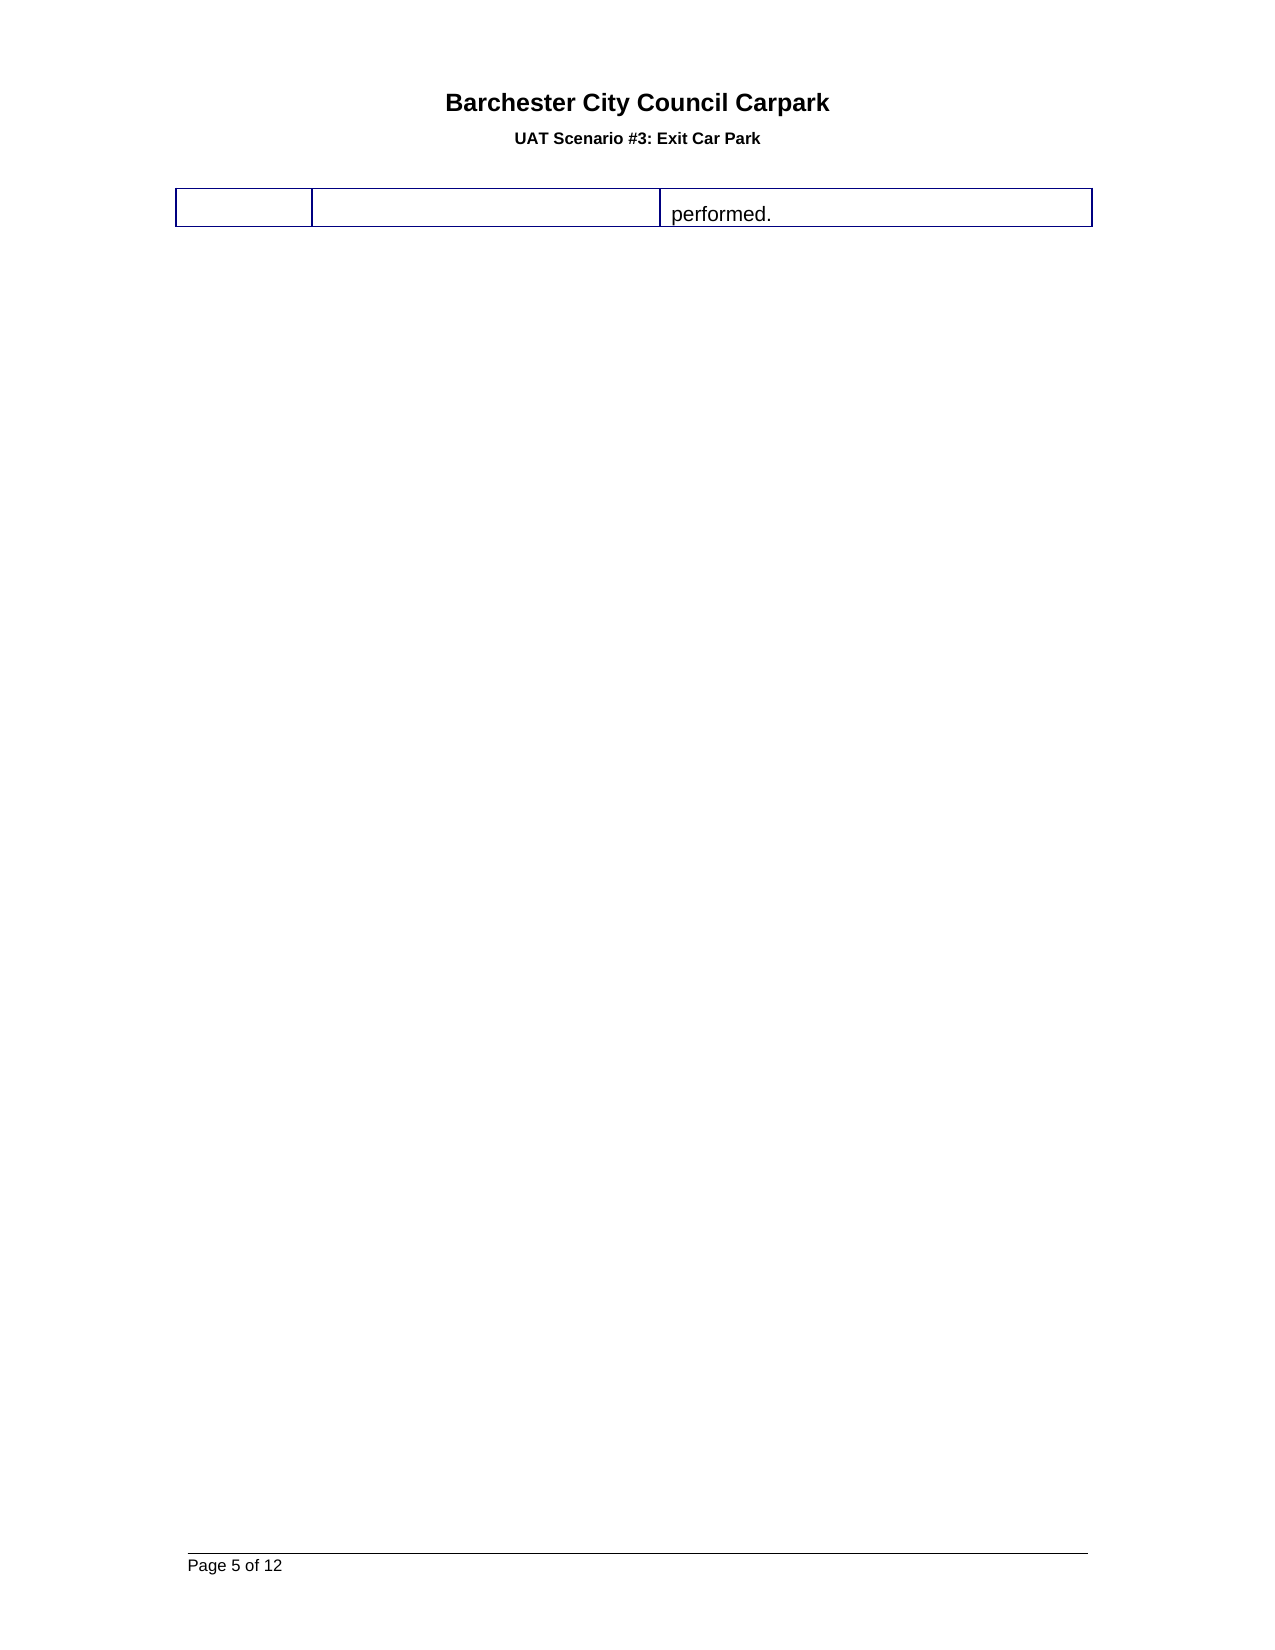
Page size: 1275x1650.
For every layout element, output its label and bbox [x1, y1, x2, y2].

table_cell [177, 189, 311, 226]
table_cell [313, 189, 659, 226]
table_cell [661, 189, 1091, 226]
